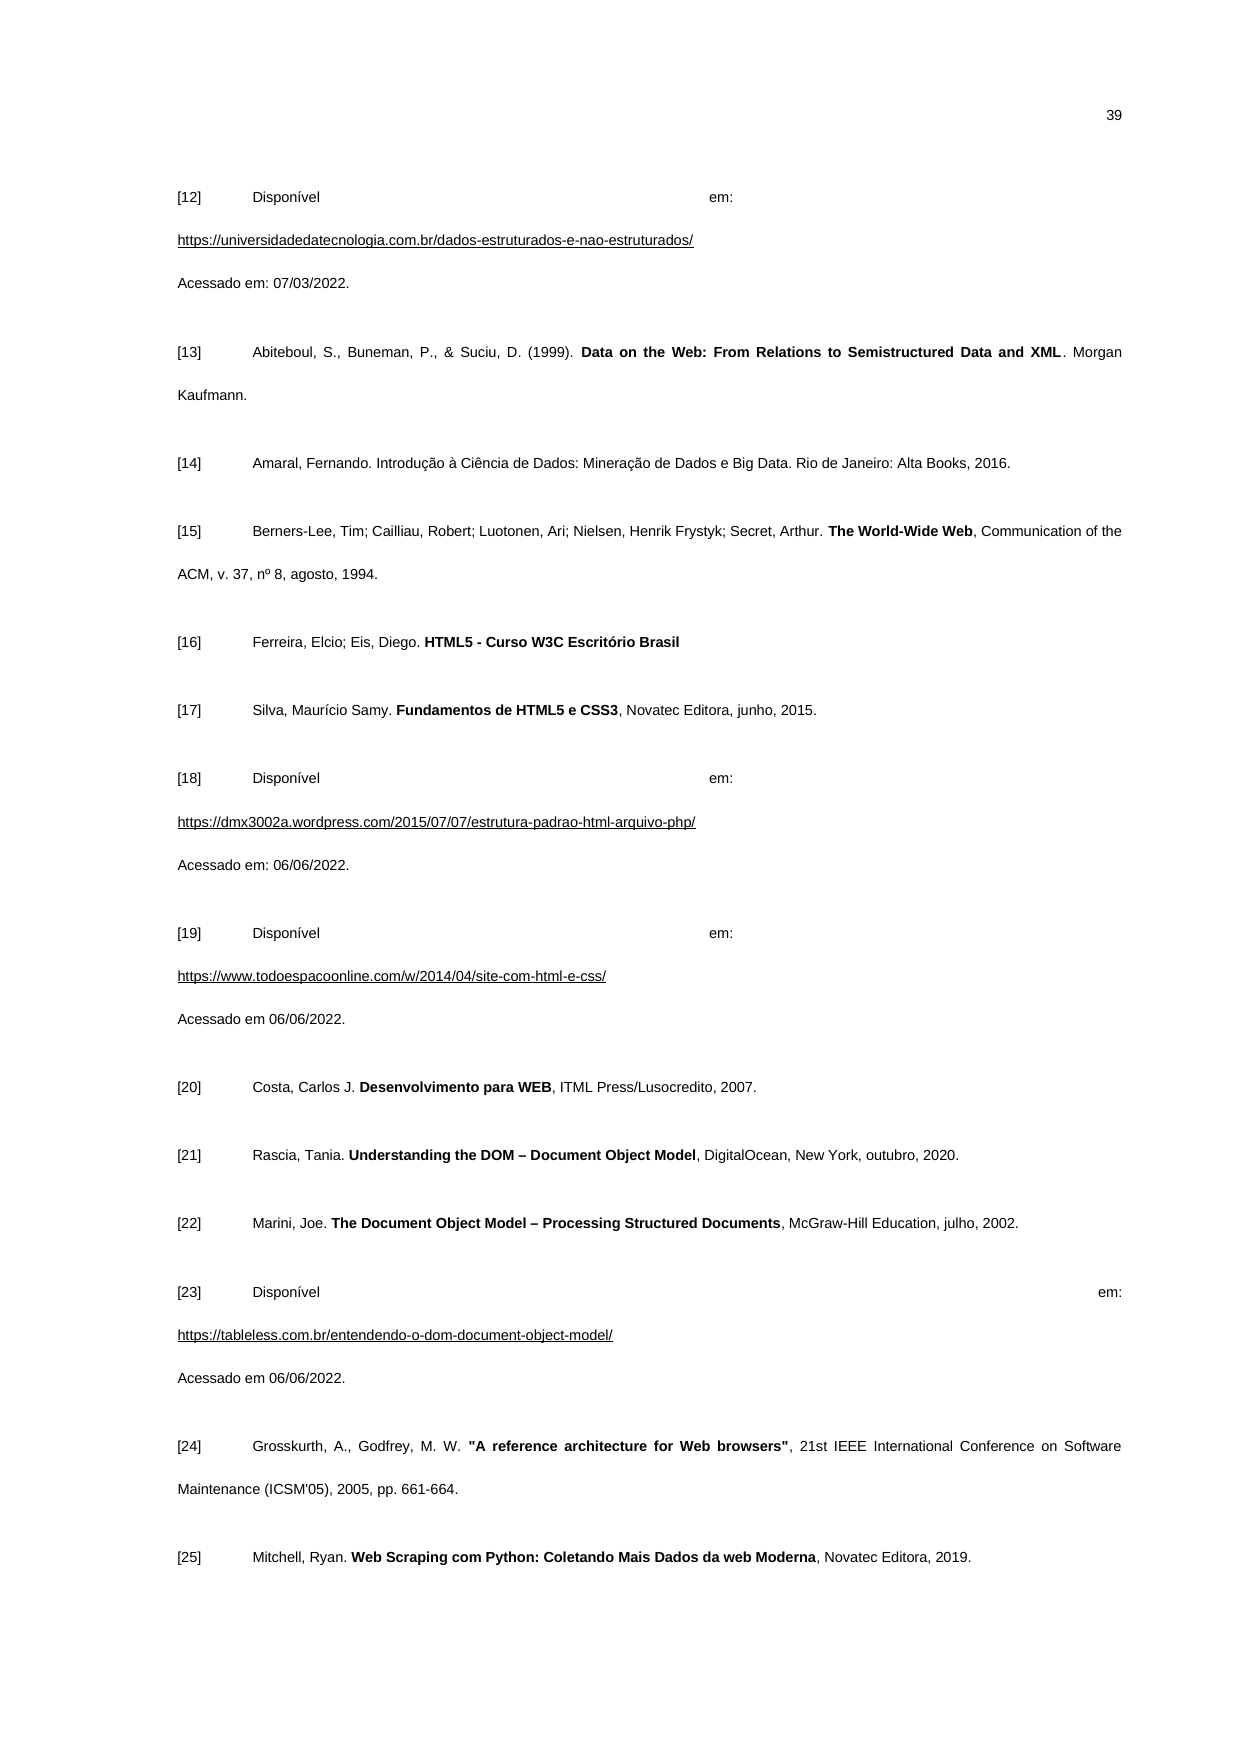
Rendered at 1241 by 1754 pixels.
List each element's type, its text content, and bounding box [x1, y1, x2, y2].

list Mitchell, Ryan. Web Scraping com Python: Coletando Mais Dados da web Moderna, Novatec Editora, 2019. [177, 1537, 1122, 1566]
list Disponível em: https://universidadedatecnologia.com.br/dados-estruturados-e-nao-estruturados/ Acessado em: 07/03/2022. [177, 177, 1122, 292]
list Marini, Joe. The Document Object Model – Processing Structured Documents, McGraw-Hill Education, julho, 2002. [177, 1203, 1122, 1232]
list Ferreira, Elcio; Eis, Diego. HTML5 - Curso W3C Escritório Brasil [177, 622, 1122, 651]
list Disponível em: https://www.todoespacoonline.com/w/2014/04/site-com-html-e-css/ Acessado em 06/06/2022. [177, 913, 1122, 1028]
list Berners-Lee, Tim; Cailliau, Robert; Luotonen, Ari; Nielsen, Henrik Frystyk; Secret, Arthur. The World-Wide Web, Communication of the ACM, v. 37, nº 8, agosto, 1994. [177, 511, 1122, 583]
list Amaral, Fernando. Introdução à Ciência de Dados: Mineração de Dados e Big Data. Rio de Janeiro: Alta Books, 2016. [177, 443, 1122, 472]
list Grosskurth, A., Godfrey, M. W. "A reference architecture for Web browsers", 21st IEEE International Conference on Software Maintenance (ICSM'05), 2005, pp. 661-664. [177, 1426, 1122, 1498]
list Silva, Maurício Samy. Fundamentos de HTML5 e CSS3, Novatec Editora, junho, 2015. [177, 690, 1122, 719]
list Disponível em: https://dmx3002a.wordpress.com/2015/07/07/estrutura-padrao-html-arquivo-php/ Acessado em: 06/06/2022. [177, 758, 1122, 873]
list Abiteboul, S., Buneman, P., & Suciu, D. (1999). Data on the Web: From Relations to Semistructured Data and XML. Morgan Kaufmann. [177, 332, 1122, 403]
list Disponível em: https://tableless.com.br/entendendo-o-dom-document-object-model/ Acessado em 06/06/2022. [177, 1272, 1122, 1387]
list Rascia, Tania. Understanding the DOM – Document Object Model, DigitalOcean, New York, outubro, 2020. [177, 1135, 1122, 1164]
list Costa, Carlos J. Desenvolvimento para WEB, ITML Press/Lusocredito, 2007. [177, 1067, 1122, 1096]
